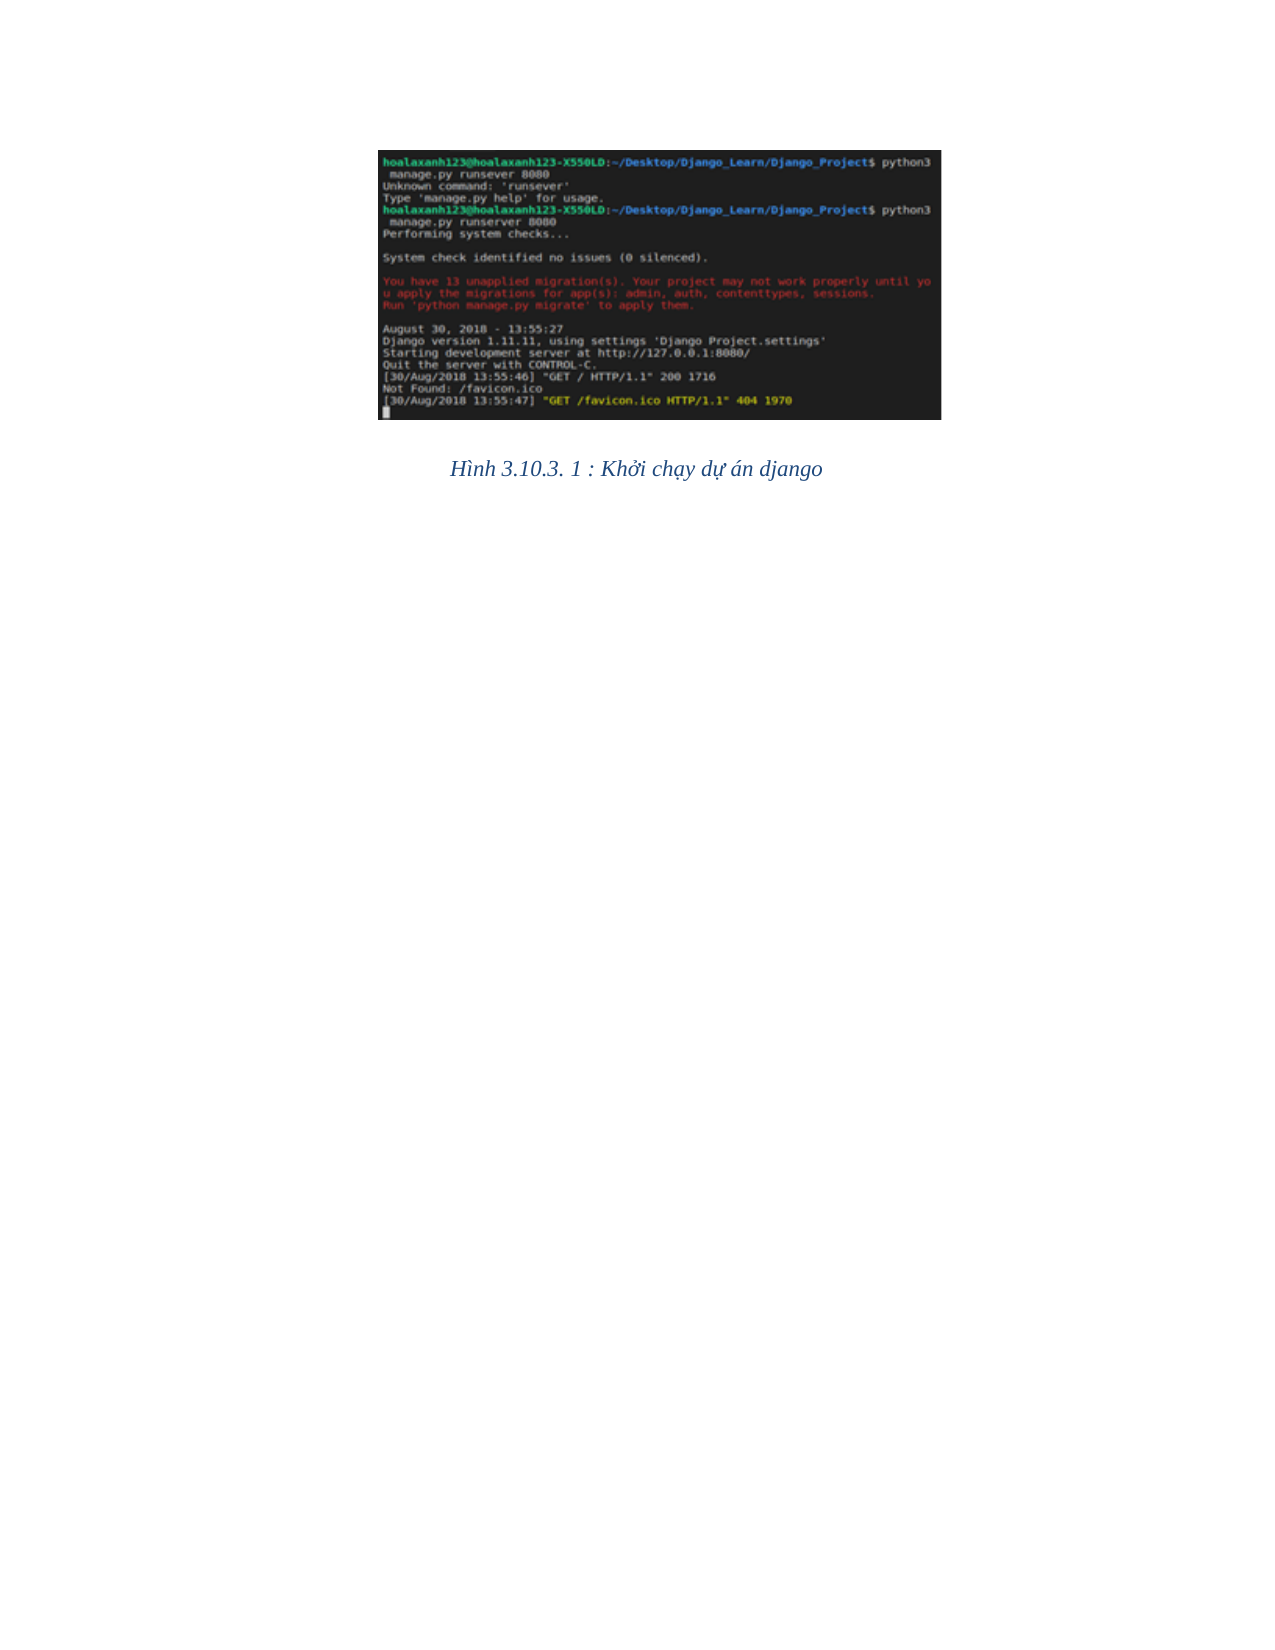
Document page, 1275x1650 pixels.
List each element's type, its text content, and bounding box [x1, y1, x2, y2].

text Hình 3.10.3. 1 : Khởi chạy dự án django [150, 455, 1125, 481]
picture [378, 150, 942, 420]
